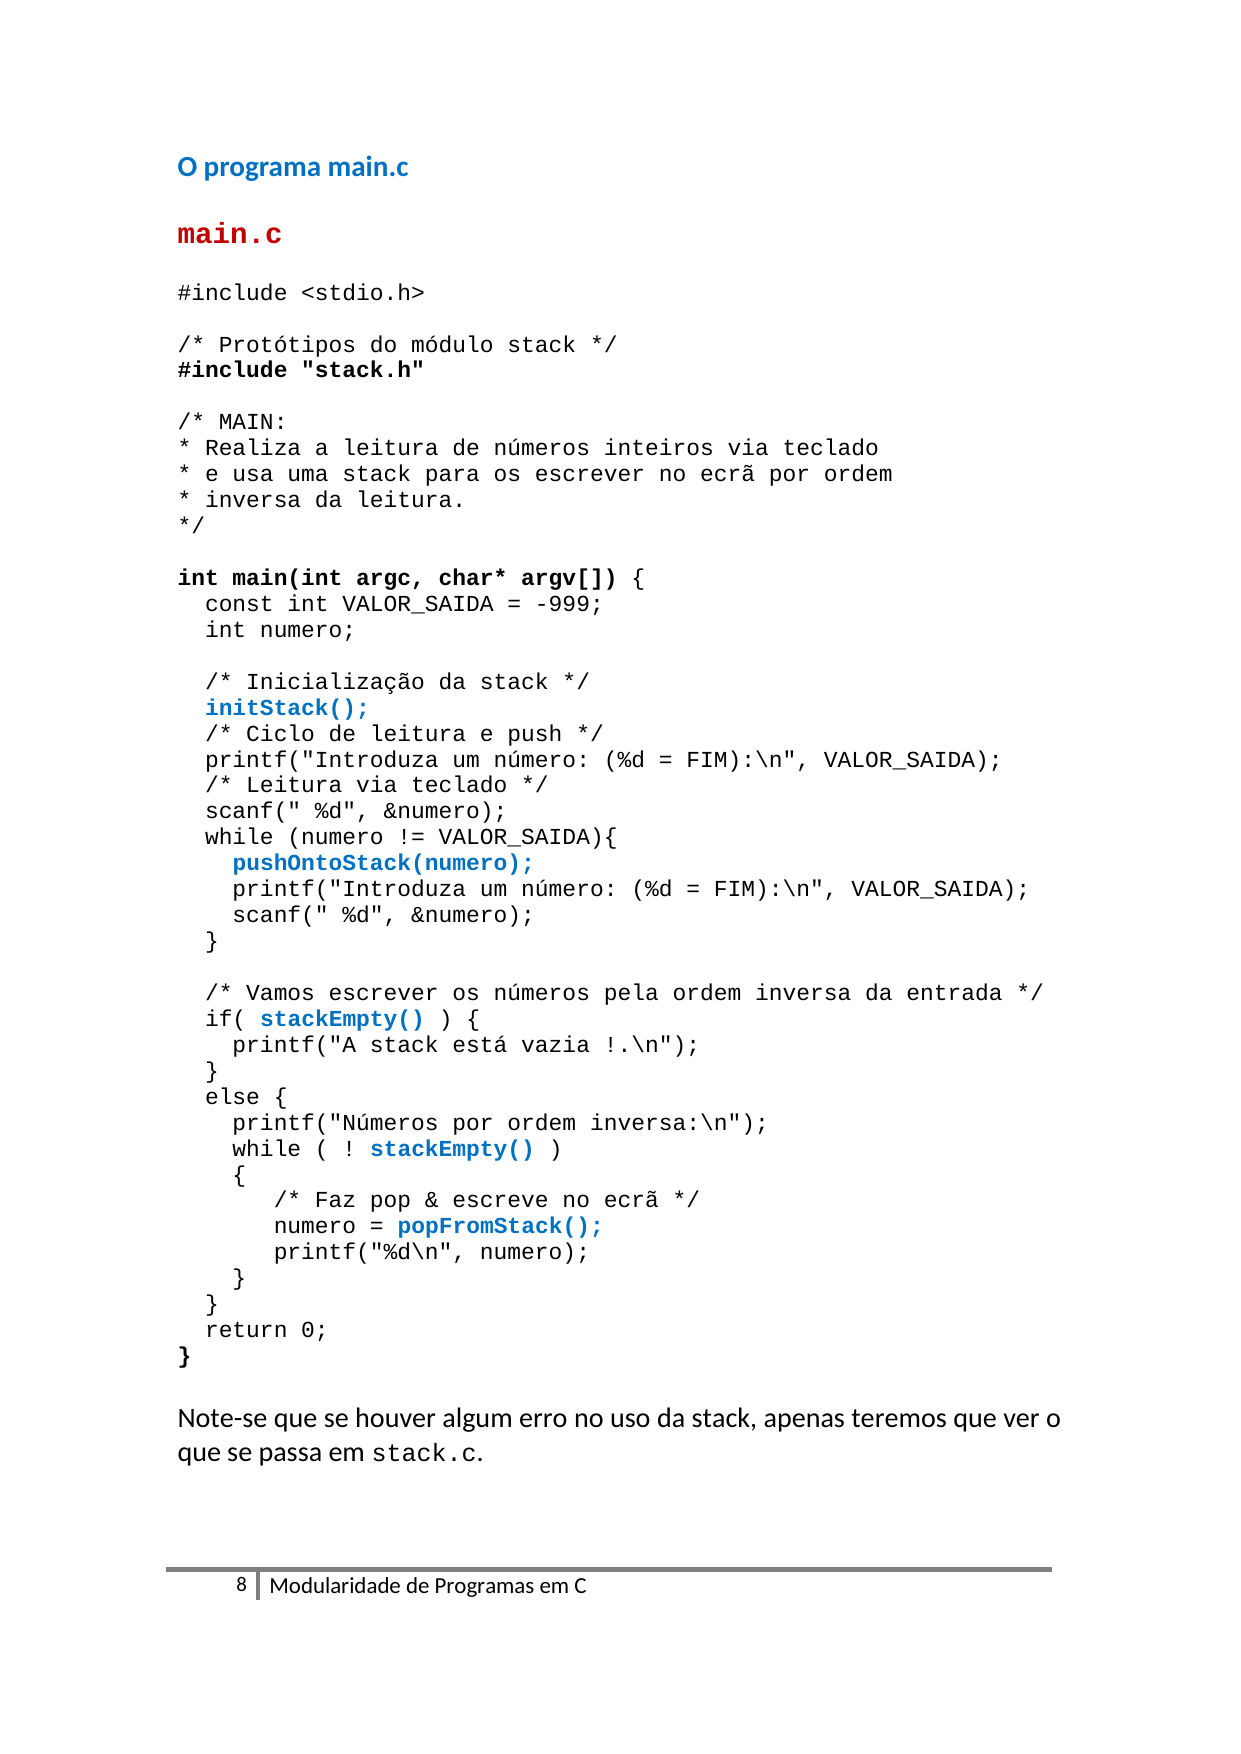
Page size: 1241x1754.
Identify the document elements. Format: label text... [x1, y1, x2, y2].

text int numero; [177, 618, 1063, 644]
text { [177, 1163, 1063, 1189]
text } [177, 1059, 1063, 1085]
text } [177, 1293, 1063, 1318]
text } [177, 929, 1063, 955]
text printf("Números por ordem inversa:\n"); [177, 1111, 1063, 1137]
text printf("Introduza um número: (%d = FIM):\n", VALOR_SAIDA); [177, 748, 1063, 774]
text /* Faz pop & escreve no ecrã */ [177, 1189, 1063, 1215]
text */ [177, 514, 1063, 540]
text scanf(" %d", &numero); [177, 903, 1063, 929]
text pushOntoStack(numero); [177, 852, 1063, 878]
text return 0; } [177, 1318, 1063, 1370]
text initStack(); [177, 696, 1063, 722]
text /* MAIN: [177, 411, 1063, 437]
text numero = popFromStack(); [177, 1215, 1063, 1241]
text #include "stack.h" [177, 359, 1063, 385]
text #include <stdio.h> [177, 281, 1063, 307]
text /* Protótipos do módulo stack */ [177, 333, 1063, 359]
text scanf(" %d", &numero); [177, 800, 1063, 826]
text } [177, 1267, 1063, 1293]
text * e usa uma stack para os escrever no ecrã por ordem [177, 463, 1063, 488]
text while (numero != VALOR_SAIDA){ [177, 826, 1063, 852]
text const int VALOR_SAIDA = -999; [177, 592, 1063, 618]
text Note-se que se houver algum erro no uso da stack, apenas teremos que ver o que se passa em stack.c. [177, 1399, 1063, 1469]
text printf("Introduza um número: (%d = FIM):\n", VALOR_SAIDA); [177, 878, 1063, 903]
text /* Inicialização da stack */ [177, 670, 1063, 696]
text printf("%d\n", numero); [177, 1241, 1063, 1267]
text * Realiza a leitura de números inteiros via teclado [177, 437, 1063, 463]
text printf("A stack está vazia !.\n"); [177, 1033, 1063, 1059]
text /* Leitura via teclado */ [177, 774, 1063, 800]
text if( stackEmpty() ) { [177, 1007, 1063, 1033]
text * inversa da leitura. [177, 488, 1063, 514]
text /* Vamos escrever os números pela ordem inversa da entrada */ [177, 981, 1063, 1007]
text while ( ! stackEmpty() ) [177, 1137, 1063, 1163]
text O programa main.c main.c [177, 148, 1063, 252]
text else { [177, 1085, 1063, 1111]
text /* Ciclo de leitura e push */ [177, 722, 1063, 748]
text int main(int argc, char* argv[]) { [177, 566, 1063, 592]
